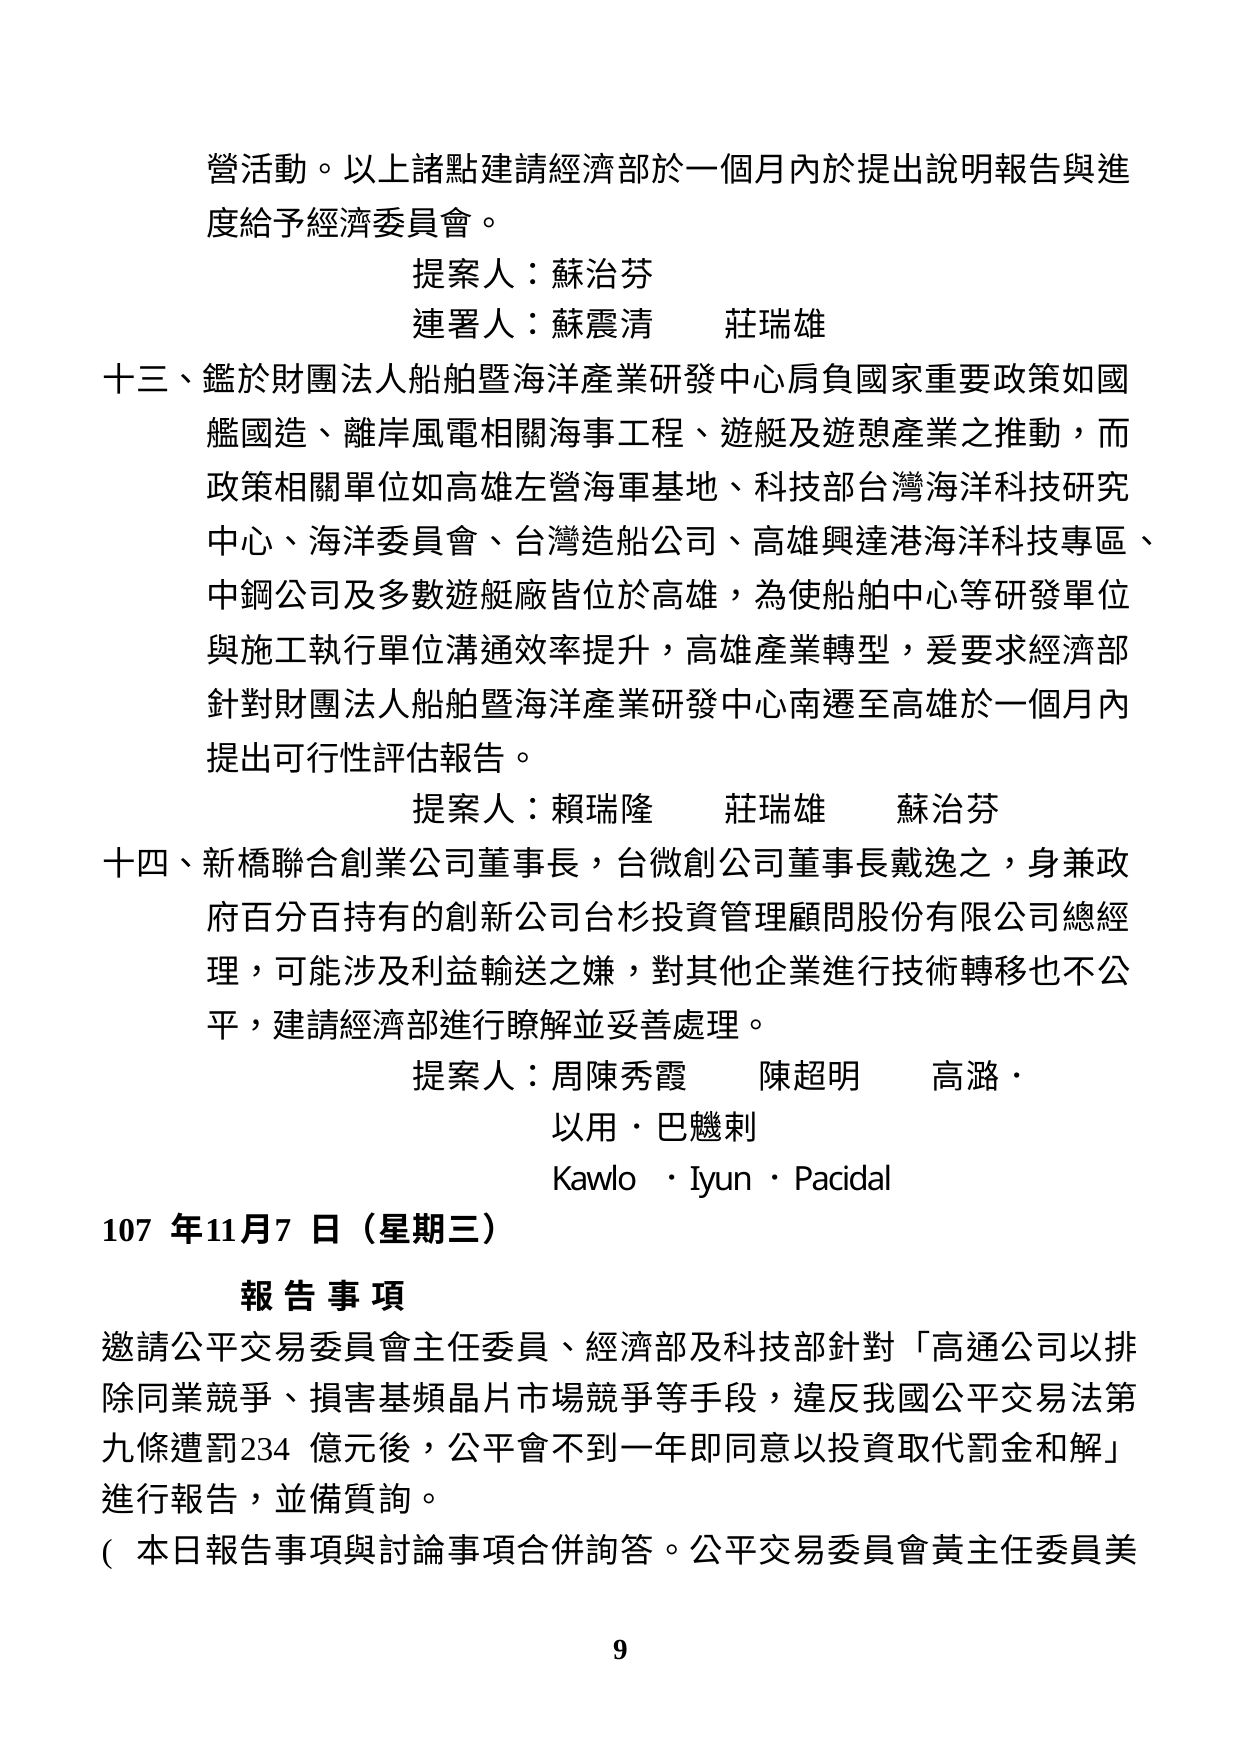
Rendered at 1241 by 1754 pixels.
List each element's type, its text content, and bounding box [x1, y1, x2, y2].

text 提案人：賴瑞隆 莊瑞雄 蘇治芬 [378, 781, 1035, 832]
list 新橋聯合創業公司董事長，台微創公司董事長戴逸之，身兼政府百分百持有的創新公司台杉投資管理顧問股份有限公司總經理，可能涉及利益輸送之嫌，對其他企業進行技術轉移也不公平，建請經濟部進行瞭解並妥善處理。 [102, 832, 1130, 1049]
text 報告事項 [240, 1267, 1139, 1319]
text 107年11月7日（星期三） [101, 1201, 1035, 1252]
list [98, 1523, 1139, 1573]
text 提案人：蘇治芬 [378, 246, 1035, 297]
text 連署人：蘇震清 莊瑞雄 [378, 297, 1035, 348]
text 提案人：周陳秀霞 陳超明 高潞．以用．巴魕剌Kawlo．Iyun．Pacidal [378, 1049, 1035, 1201]
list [102, 138, 1130, 246]
text 邀請公平交易委員會主任委員、經濟部及科技部針對「高通公司以排除同業競爭、損害基頻晶片市場競爭等手段，違反我國公平交易法第九條遭罰234億元後，公平會不到一年即同意以投資取代罰金和解」進行報告，並備質詢。 [101, 1319, 1139, 1523]
list 鑑於財團法人船舶暨海洋產業研發中心肩負國家重要政策如國艦國造、離岸風電相關海事工程、遊艇及遊憩產業之推動，而政策相關單位如高雄左營海軍基地、科技部台灣海洋科技研究中心、海洋委員會、台灣造船公司、高雄興達港海洋科技專區、中鋼公司及多數遊艇廠皆位於高雄，為使船舶中心等研發單位與施工執行單位溝通效率提升，高雄產業轉型，爰要求經濟部針對財團法人船舶暨海洋產業研發中心南遷至高雄於一個月內提出可行性評估報告。 [102, 348, 1130, 781]
